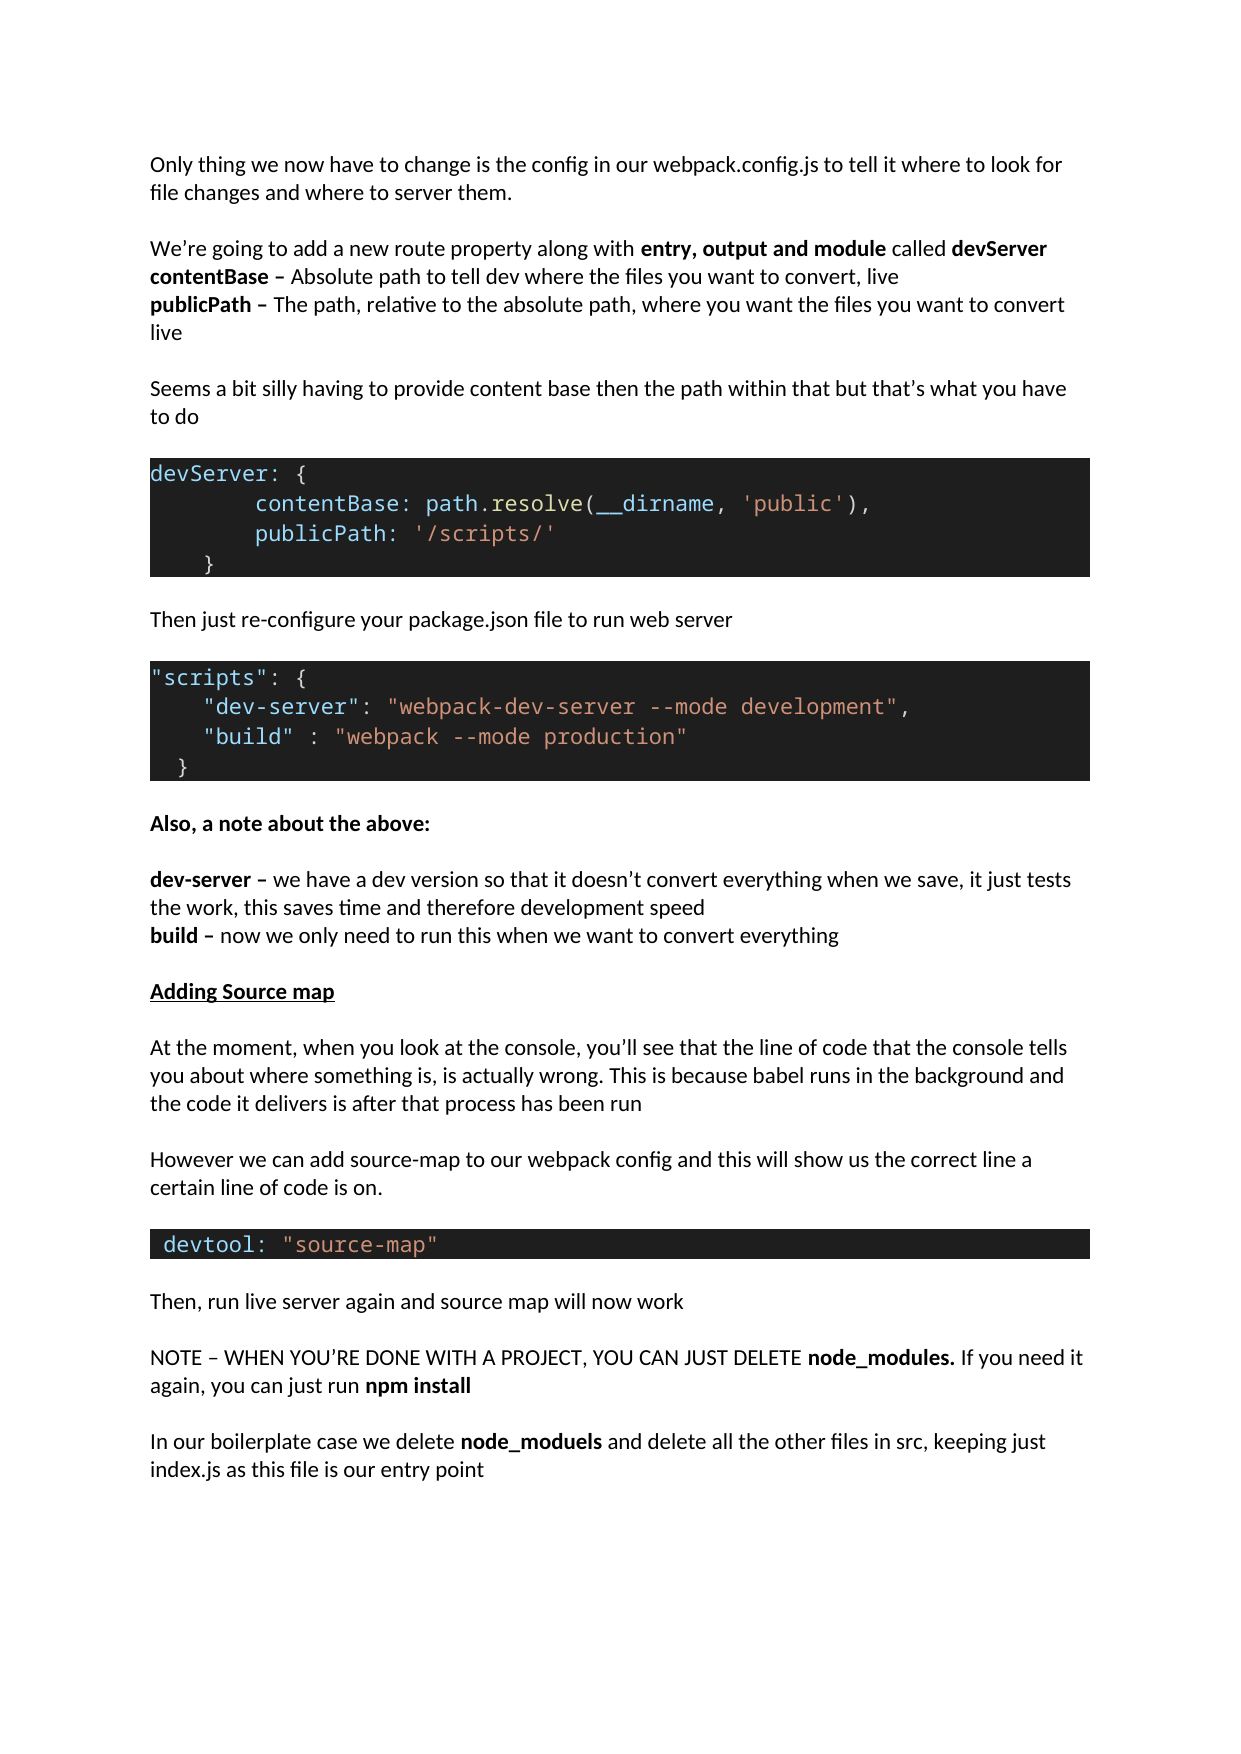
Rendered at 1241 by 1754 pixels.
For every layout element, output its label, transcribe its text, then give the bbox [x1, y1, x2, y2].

text contentBase: path.resolve(__dirname, 'public'), [150, 488, 1090, 518]
text publicPath: '/scripts/' [150, 518, 1090, 548]
text We’re going to add a new route property along with entry, output and module called devServer [150, 234, 1090, 262]
text contentBase – Absolute path to tell dev where the files you want to convert, live [150, 262, 1090, 290]
text Only thing we now have to change is the config in our webpack.config.js to tell it where to look for file changes and where to server them. [150, 150, 1090, 206]
text publicPath – The path, relative to the absolute path, where you want the files you want to convert live [150, 290, 1090, 346]
text Also, a note about the above: [150, 809, 1090, 837]
text Seems a bit silly having to provide content base then the path within that but that’s what you have to do [150, 374, 1090, 430]
text However we can add source-map to our webpack config and this will show us the correct line a certain line of code is on. [150, 1145, 1090, 1201]
text Then just re-configure your package.json file to run web server [150, 605, 1090, 633]
text NOTE – WHEN YOU’RE DONE WITH A PROJECT, YOU CAN JUST DELETE node_modules. If you need it again, you can just run npm install [150, 1343, 1090, 1399]
text Then, run live server again and source map will now work [150, 1287, 1090, 1315]
text } [150, 751, 1090, 781]
text "build" : "webpack --mode production" [150, 721, 1090, 751]
text Adding Source map [150, 977, 1090, 1005]
text build – now we only need to run this when we want to convert everything [150, 921, 1090, 949]
text devtool: "source-map" [150, 1229, 1090, 1259]
text At the moment, when you look at the console, you’ll see that the line of code that the console tells you about where something is, is actually wrong. This is because babel runs in the background and the code it delivers is after that process has been run [150, 1033, 1090, 1117]
text In our boilerplate case we delete node_moduels and delete all the other files in src, keeping just index.js as this file is our entry point [150, 1427, 1090, 1483]
text "scripts": { [150, 661, 1090, 691]
text "dev-server": "webpack-dev-server --mode development", [150, 691, 1090, 721]
text dev-server – we have a dev version so that it doesn’t convert everything when we save, it just tests the work, this saves time and therefore development speed [150, 865, 1090, 921]
text devServer: { [150, 458, 1090, 488]
text } [150, 548, 1090, 577]
